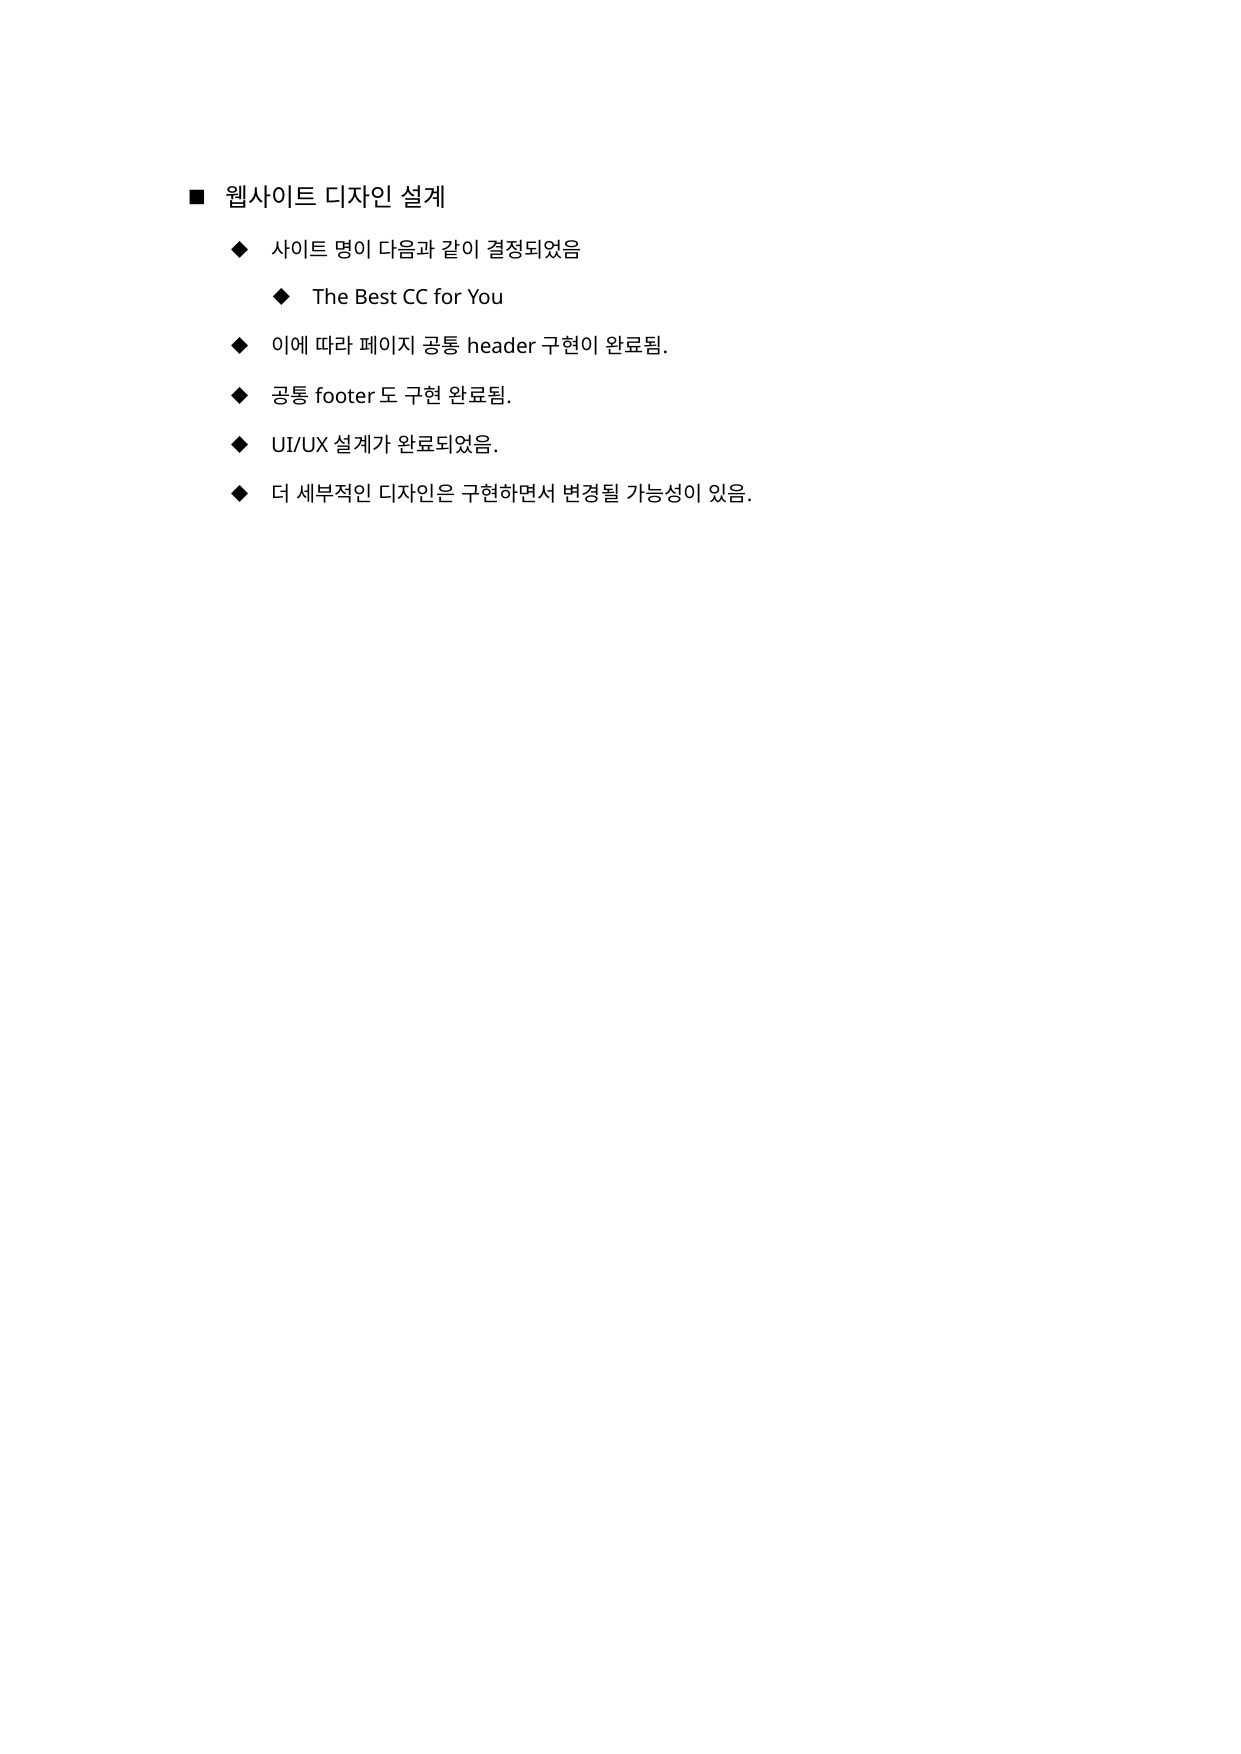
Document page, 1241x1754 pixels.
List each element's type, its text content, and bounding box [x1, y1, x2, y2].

list 공통 footer도 구현 완료됨. [229, 379, 1090, 409]
list UI/UX 설계가 완료되었음. [229, 428, 1090, 458]
list 이에 따라 페이지 공통 header 구현이 완료됨. [229, 329, 1090, 360]
list The Best CC for You [271, 282, 1090, 311]
list 더 세부적인 디자인은 구현하면서 변경될 가능성이 있음. [229, 478, 1090, 508]
list 웹사이트 디자인 설계 [187, 177, 1090, 213]
list 사이트 명이 다음과 같이 결정되었음 [229, 233, 1090, 263]
